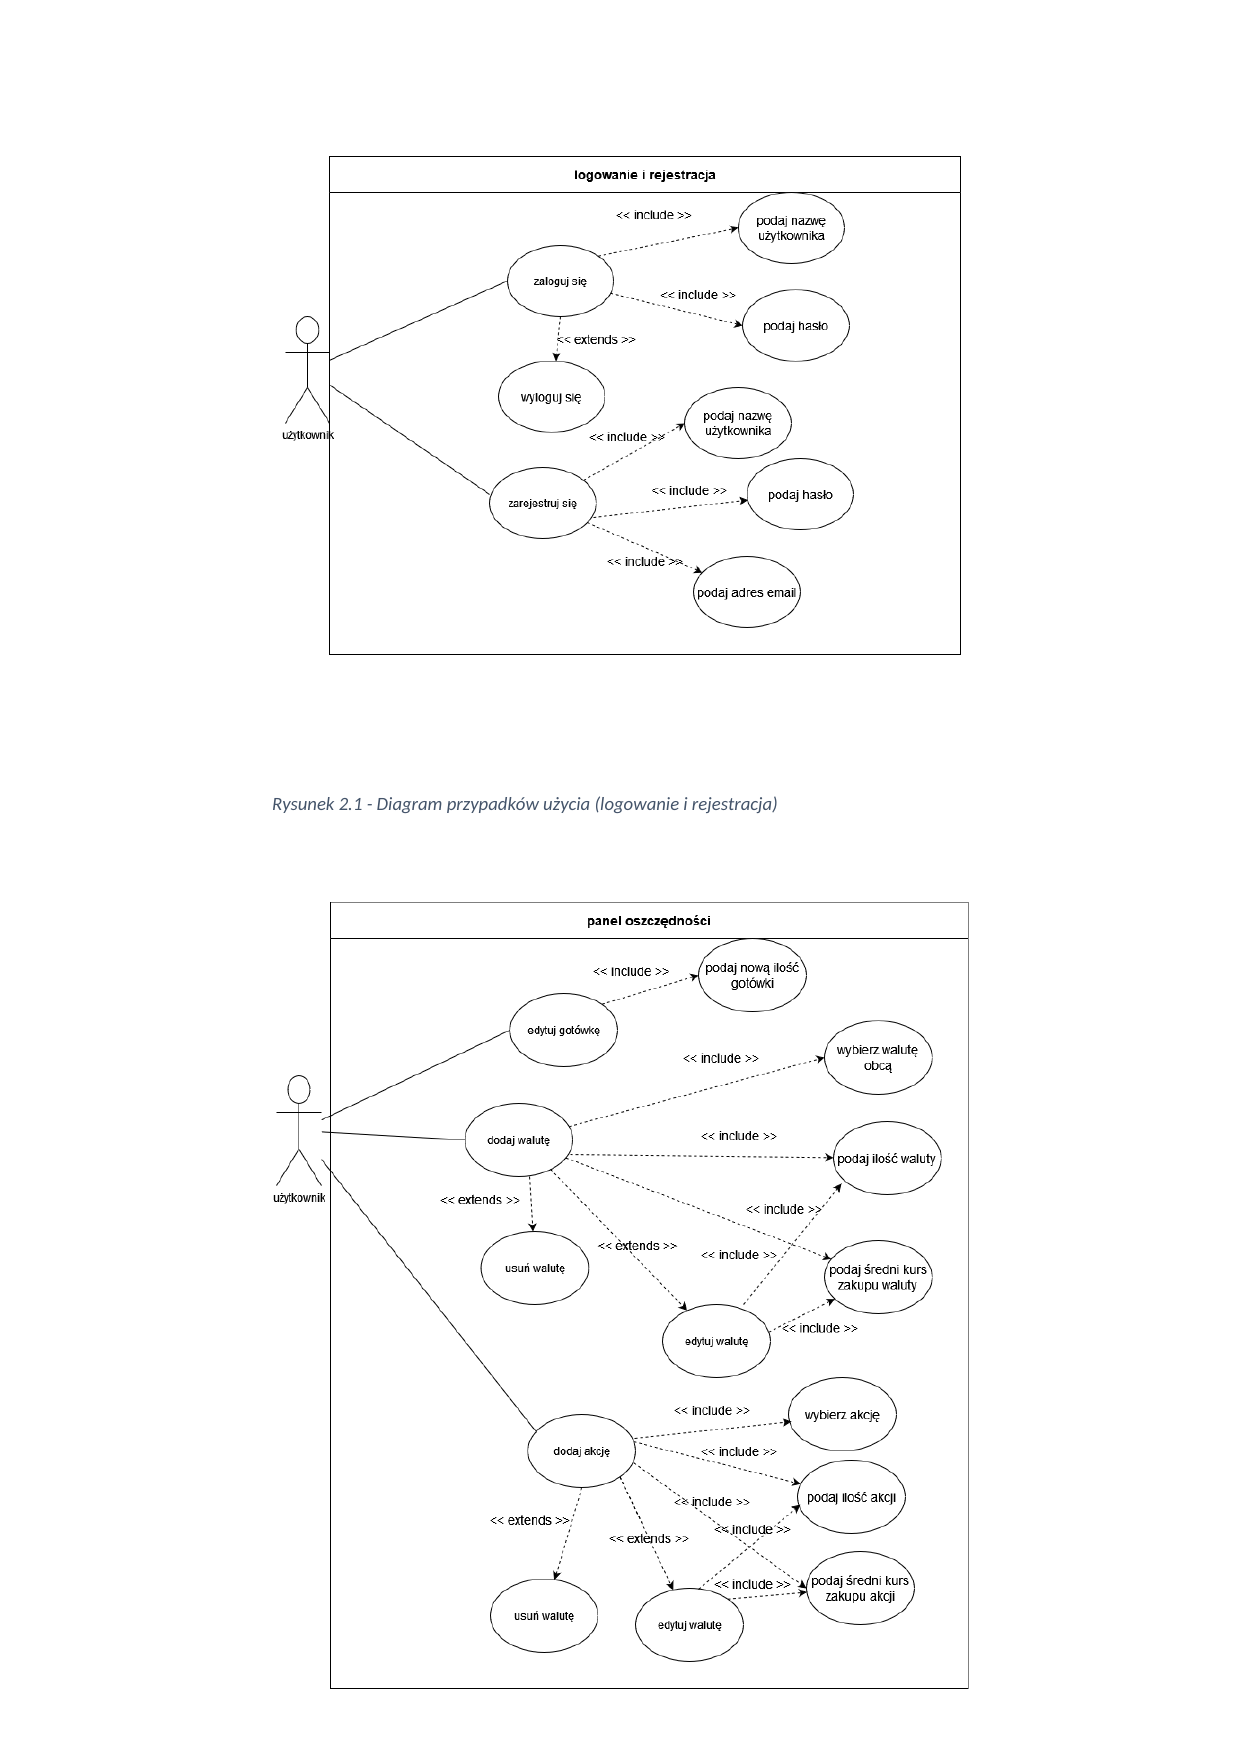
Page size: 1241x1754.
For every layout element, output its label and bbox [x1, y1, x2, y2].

picture [263, 892, 973, 1695]
picture [272, 150, 969, 661]
